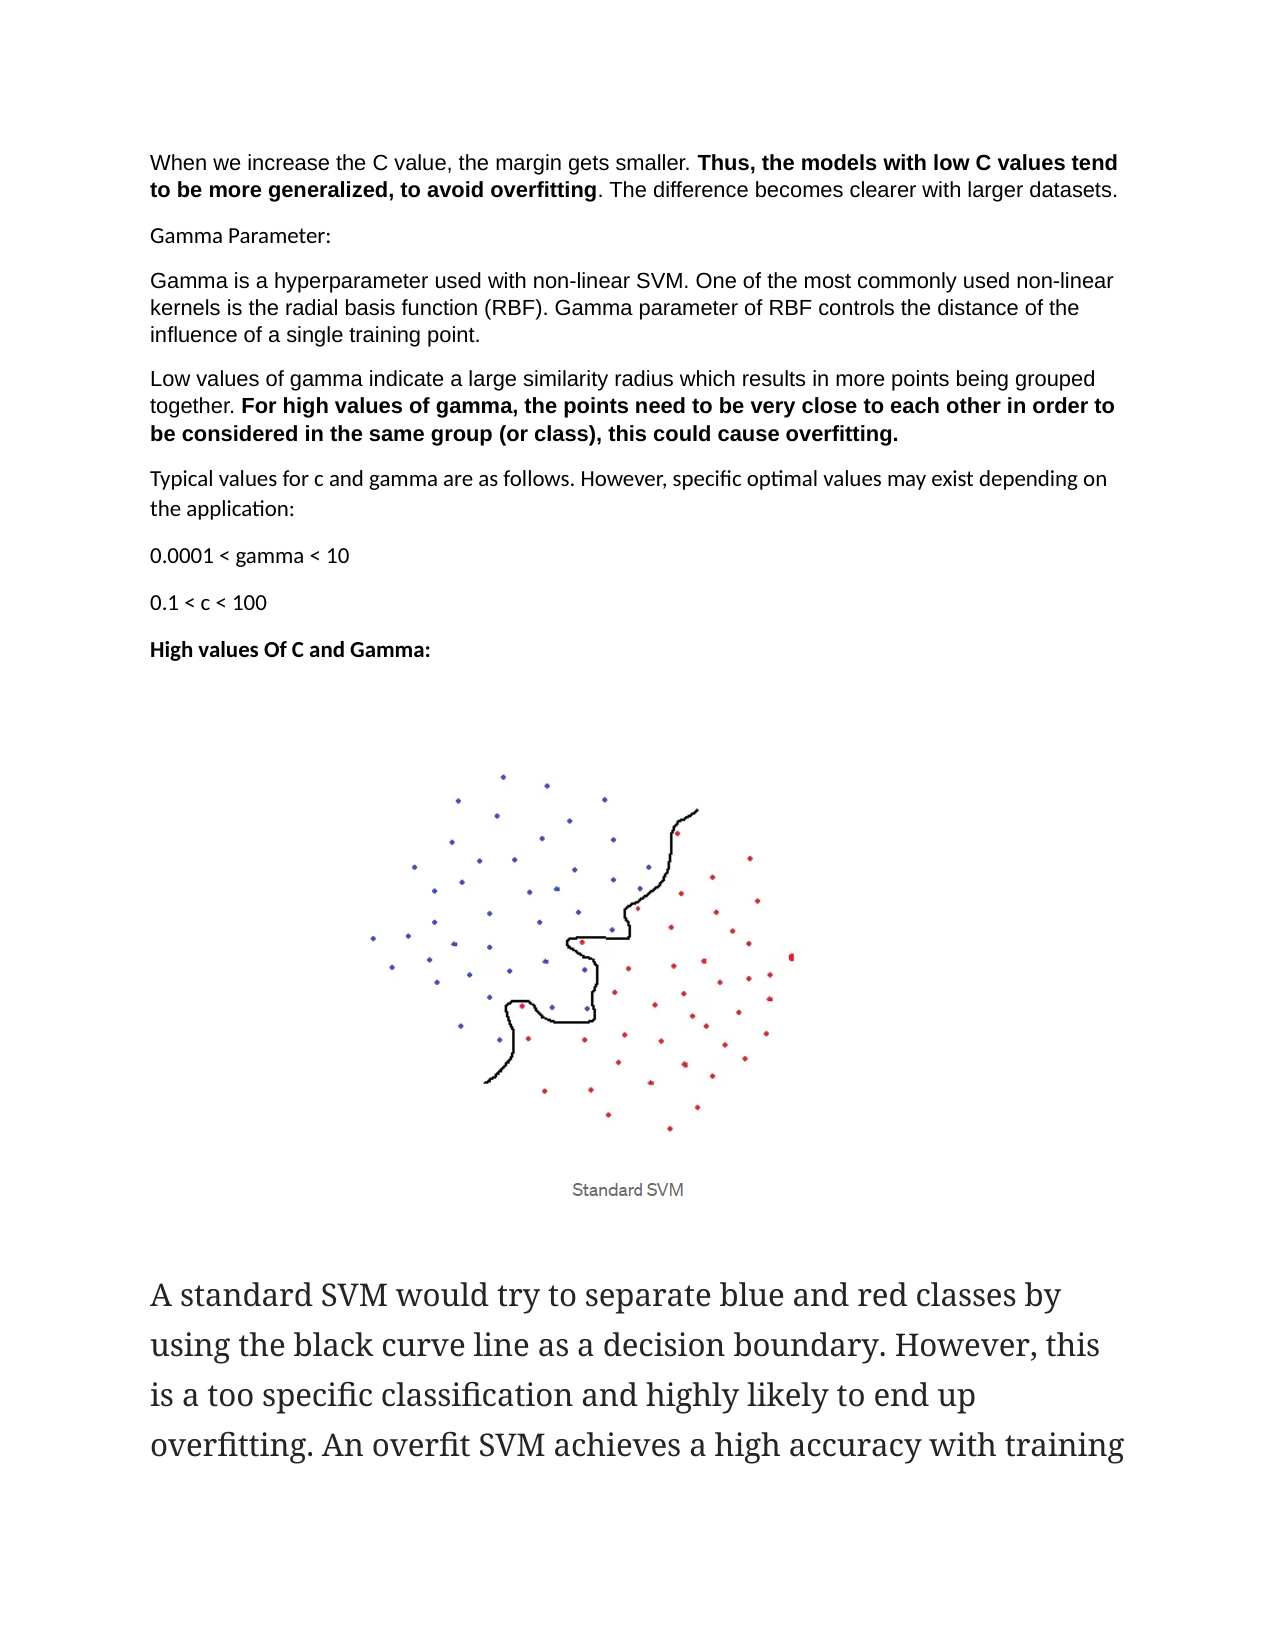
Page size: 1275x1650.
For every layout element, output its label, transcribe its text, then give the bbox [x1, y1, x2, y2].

text 0.1 < c < 100 [150, 588, 1125, 616]
text Gamma is a hyperparameter used with non-linear SVM. One of the most commonly used non-linear kernels is the radial basis function (RBF). Gamma parameter of RBF controls the distance of the influence of a single training point. [150, 268, 1125, 347]
text Typical values for c and gamma are as follows. However, specific optimal values may exist depending on the application: [150, 464, 1125, 523]
picture [150, 682, 1125, 1214]
text When we increase the C value, the margin gets smaller. Thus, the models with low C values tend to be more generalized, to avoid overfitting. The difference becomes clearer with larger datasets. [150, 150, 1125, 202]
text Low values of gamma indicate a large similarity radius which results in more points being grouped together. For high values of gamma, the points need to be very close to each other in order to be considered in the same group (or class), this could cause overfitting. [150, 366, 1125, 446]
text 0.0001 < gamma < 10 [150, 541, 1125, 569]
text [150, 1266, 1125, 1466]
text Gamma Parameter: [150, 221, 1125, 249]
text High values Of C and Gamma: [150, 635, 1125, 663]
